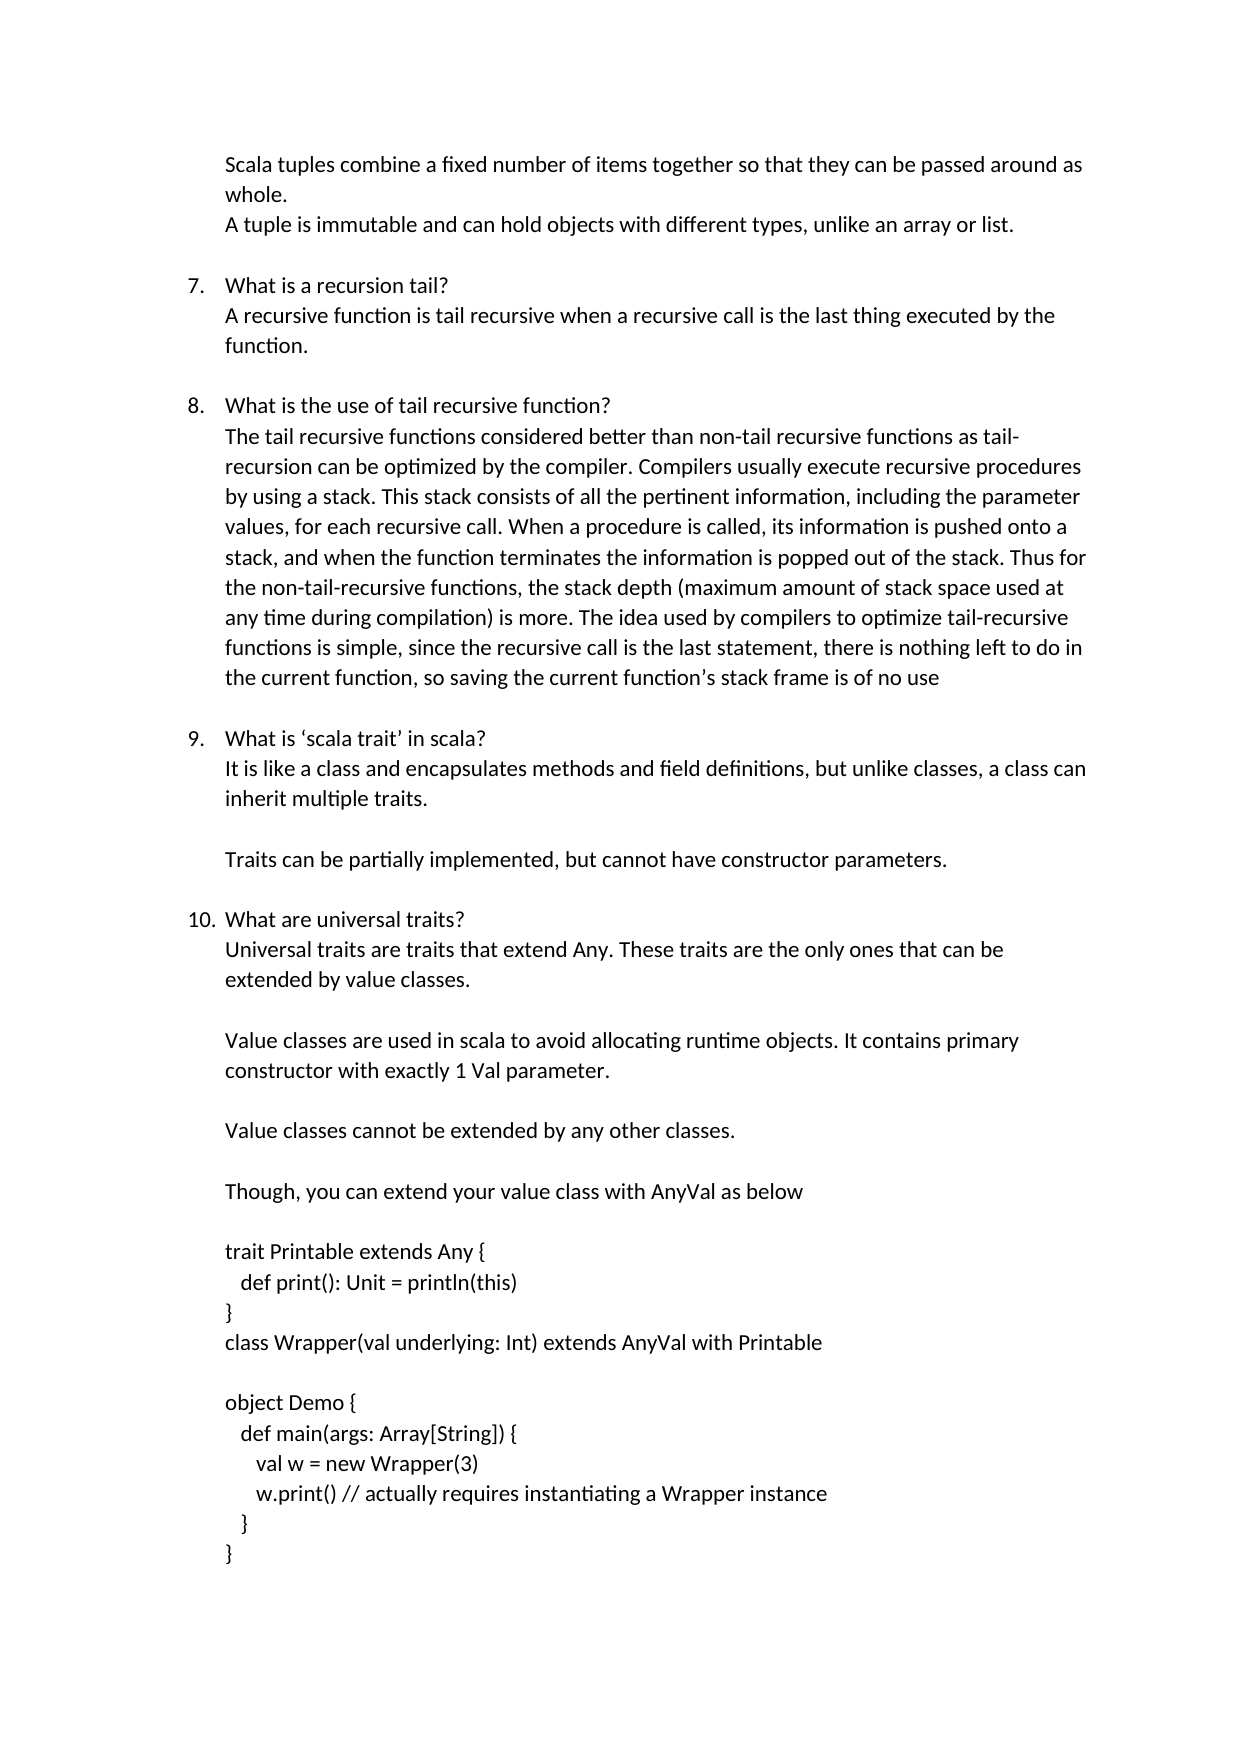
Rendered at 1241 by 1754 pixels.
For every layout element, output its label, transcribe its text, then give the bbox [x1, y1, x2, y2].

list Universal traits are traits that extend Any. These traits are the only ones that can be extended by value classes. [225, 935, 1090, 994]
list trait Printable extends Any { [225, 1237, 1090, 1266]
list Value classes are used in scala to avoid allocating runtime objects. It contains primary constructor with exactly 1 Val parameter. [225, 1026, 1090, 1084]
list A tuple is immutable and can hold objects with different types, unlike an array or list. [225, 210, 1090, 238]
list Scala tuples combine a fixed number of items together so that they can be passed around as whole. [225, 150, 1090, 208]
list def print(): Unit = println(this) [225, 1268, 1090, 1296]
list A recursive function is tail recursive when a recursive call is the last thing executed by the function. [225, 301, 1090, 359]
list } [225, 1539, 1090, 1568]
list def main(args: Array[String]) { [225, 1419, 1090, 1447]
list What is ‘scala trait’ in scala? [187, 724, 1090, 752]
list } [225, 1298, 1090, 1326]
list class Wrapper(val underlying: Int) extends AnyVal with Printable [225, 1328, 1090, 1356]
list } [225, 1509, 1090, 1537]
list Value classes cannot be extended by any other classes. [225, 1117, 1090, 1145]
list What are universal traits? [187, 905, 1090, 933]
list What is the use of tail recursive function? [187, 392, 1090, 420]
list It is like a class and encapsulates methods and field definitions, but unlike classes, a class can inherit multiple traits. [225, 754, 1090, 812]
list Traits can be partially implemented, but cannot have constructor parameters. [225, 845, 1090, 873]
list w.print() // actually requires instantiating a Wrapper instance [225, 1479, 1090, 1507]
list The tail recursive functions considered better than non-tail recursive functions as tail-recursion can be optimized by the compiler. Compilers usually execute recursive procedures by using a stack. This stack consists of all the pertinent information, including the parameter values, for each recursive call. When a procedure is called, its information is pushed onto a stack, and when the function terminates the information is popped out of the stack. Thus for the non-tail-recursive functions, the stack depth (maximum amount of stack space used at any time during compilation) is more. The idea used by compilers to optimize tail-recursive functions is simple, since the recursive call is the last statement, there is nothing left to do in the current function, so saving the current function’s stack frame is of no use [225, 422, 1090, 692]
list Though, you can extend your value class with AnyVal as below [225, 1177, 1090, 1205]
list val w = new Wrapper(3) [225, 1449, 1090, 1477]
list What is a recursion tail? [187, 271, 1090, 299]
list object Demo { [225, 1388, 1090, 1417]
